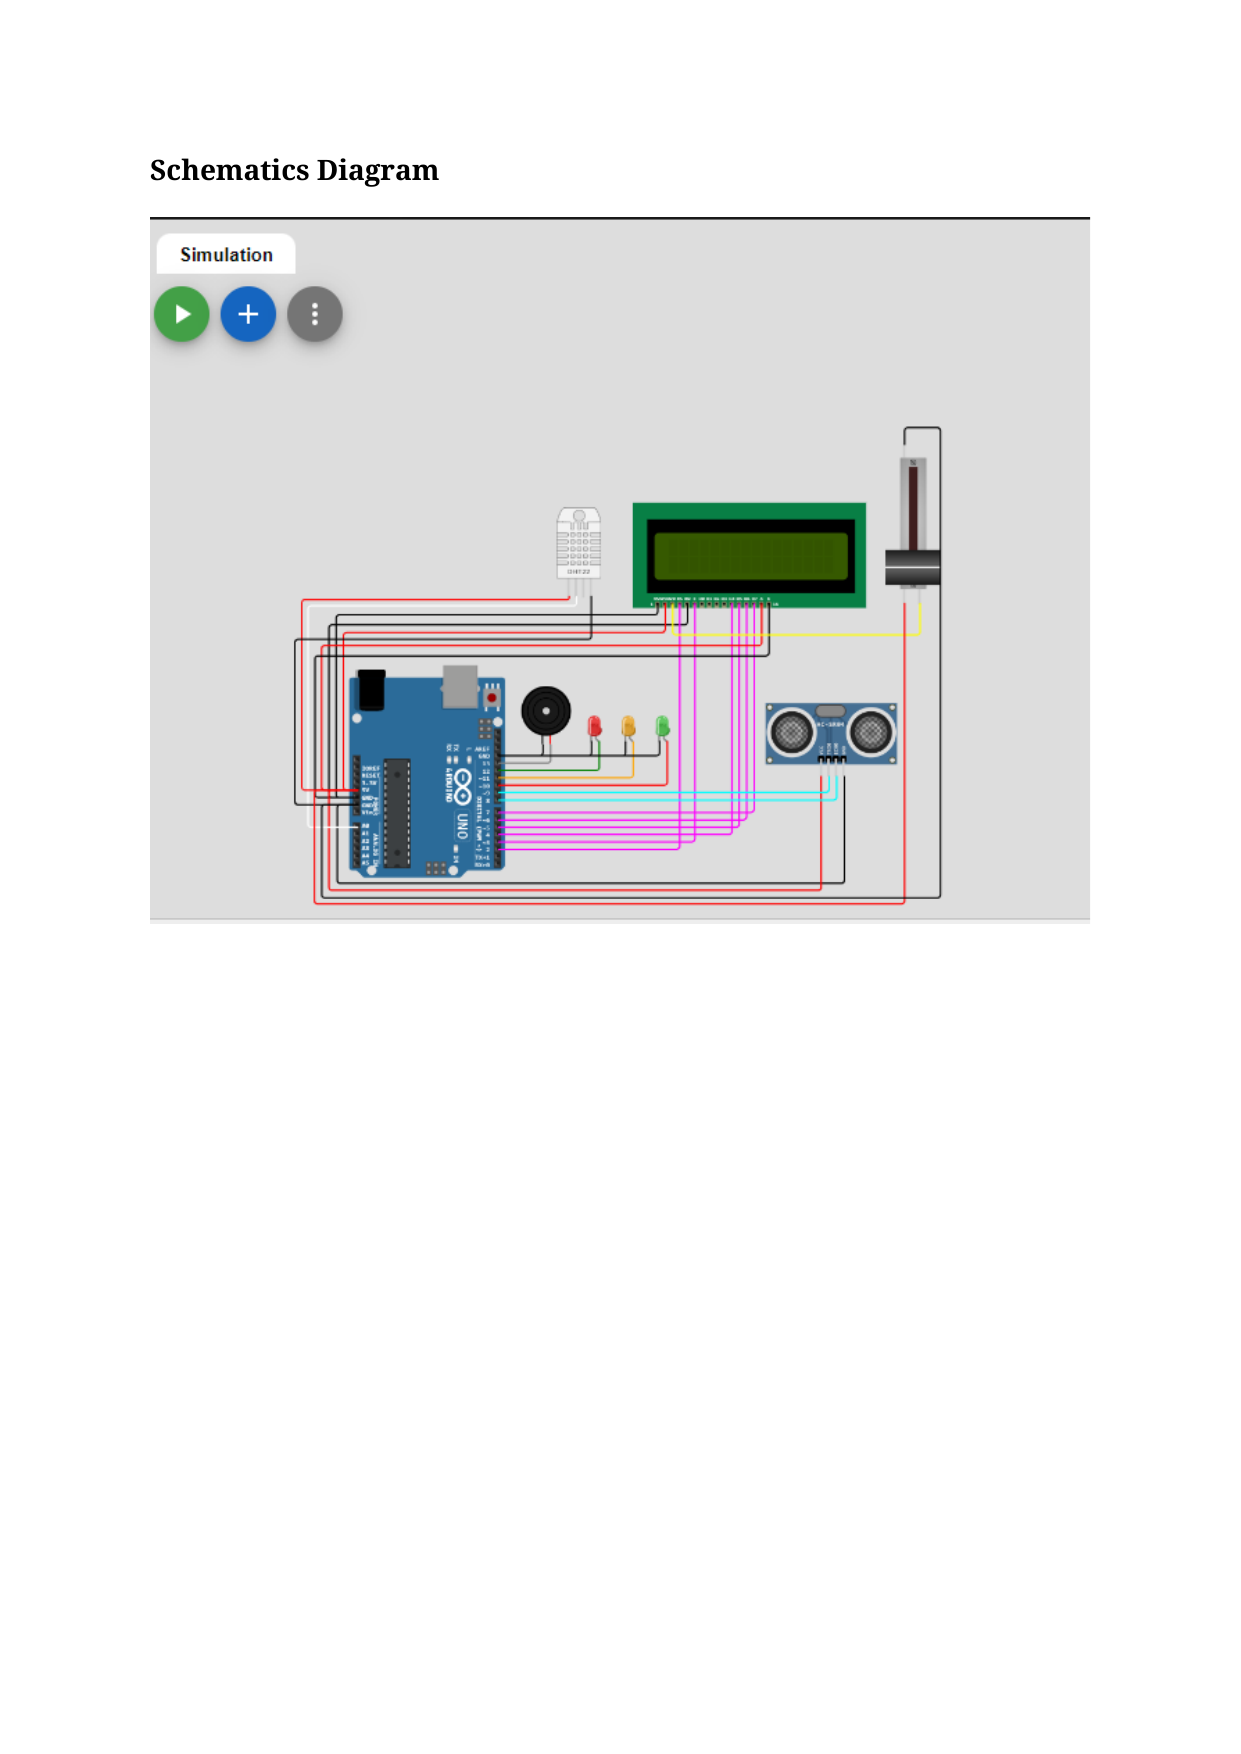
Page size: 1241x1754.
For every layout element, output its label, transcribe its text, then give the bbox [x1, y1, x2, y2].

subtitle Schematics Diagram [150, 150, 1090, 188]
picture [150, 217, 1091, 924]
